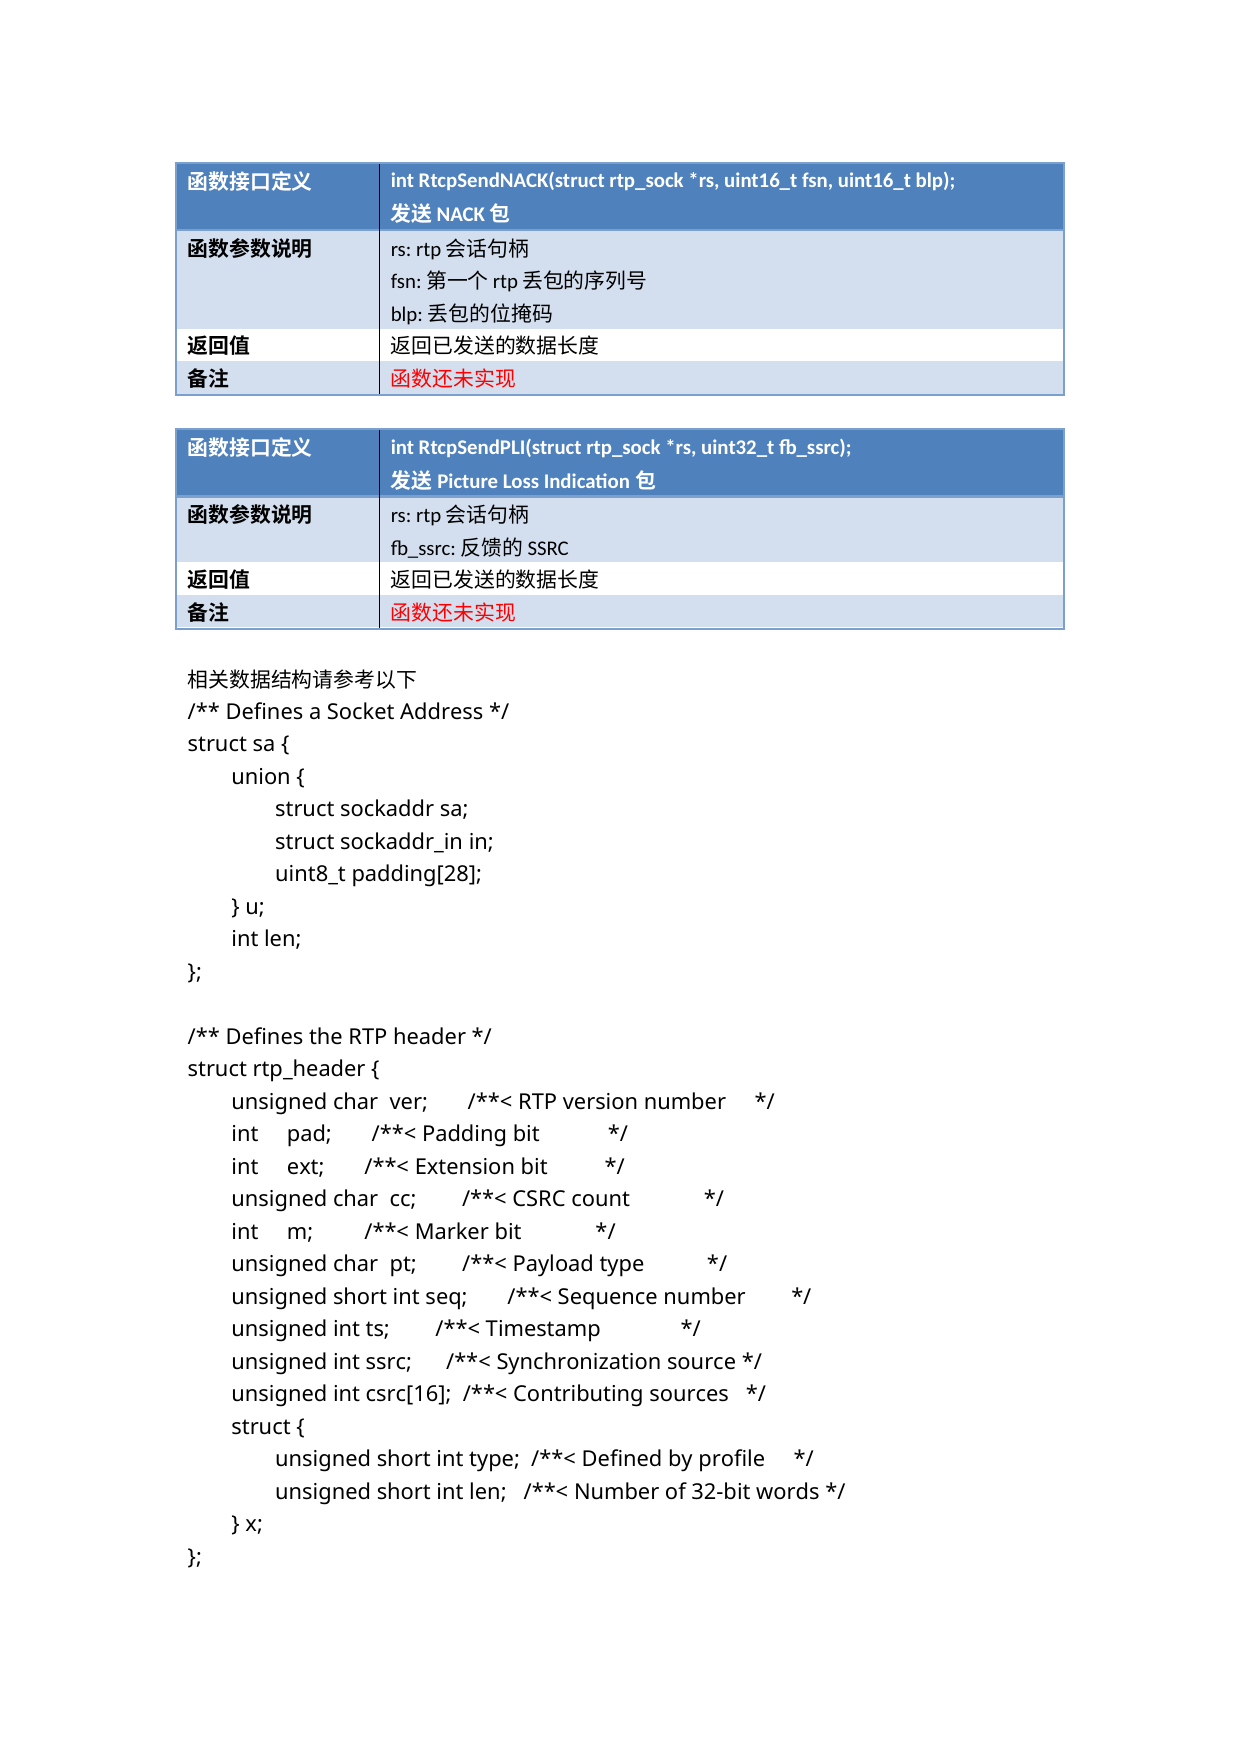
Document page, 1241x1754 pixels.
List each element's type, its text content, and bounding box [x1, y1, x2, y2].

text unsigned char ver; /**< RTP version number */ [187, 1084, 1053, 1117]
table_cell 返回已发送的数据长度 [380, 563, 1063, 595]
table_cell 函数还未实现 [380, 361, 1063, 394]
text }; [187, 954, 1053, 987]
table_cell 返回已发送的数据长度 [380, 329, 1063, 361]
table_cell rs: rtp会话句柄 fsn: 第一个rtp丢包的序列号 blp: 丢包的位掩码 [380, 231, 1063, 329]
table_cell 函数参数说明 [177, 498, 379, 562]
text struct sa { [187, 727, 1053, 759]
text int len; [187, 922, 1053, 954]
text /** Defines the RTP header */ [187, 1019, 1053, 1052]
text } x; [187, 1507, 1053, 1539]
table_cell 函数还未实现 [380, 595, 1063, 627]
text /** Defines a Socket Address */ [187, 694, 1053, 727]
text unsigned int ssrc; /**< Synchronization source */ [187, 1344, 1053, 1377]
text struct { [187, 1409, 1053, 1442]
text unsigned char pt; /**< Payload type */ [187, 1247, 1053, 1279]
table_cell 函数参数说明 [177, 231, 379, 329]
table_header 函数接口定义 [177, 164, 379, 229]
table_header int RtcpSendNACK(struct rtp_sock *rs, uint16_t fsn, uint16_t blp); 发送NACK包 [380, 164, 1063, 229]
text struct sockaddr sa; [187, 792, 1053, 824]
text unsigned short int seq; /**< Sequence number */ [187, 1279, 1053, 1312]
text 相关数据结构请参考以下 [187, 662, 1053, 694]
table_header int RtcpSendPLI(struct rtp_sock *rs, uint32_t fb_ssrc); 发送 Picture Loss Indication 包 [380, 430, 1063, 495]
text struct rtp_header { [187, 1052, 1053, 1084]
table_cell 备注 [177, 595, 379, 627]
text unsigned char cc; /**< CSRC count */ [187, 1182, 1053, 1214]
text unsigned int ts; /**< Timestamp */ [187, 1312, 1053, 1344]
text unsigned int csrc[16]; /**< Contributing sources */ [187, 1377, 1053, 1409]
table_header 函数接口定义 [177, 430, 379, 495]
text }; [187, 1539, 1053, 1572]
table_cell 备注 [177, 361, 379, 394]
text union { [187, 759, 1053, 792]
text int ext; /**< Extension bit */ [187, 1149, 1053, 1182]
table_cell 返回值 [177, 329, 379, 361]
text int pad; /**< Padding bit */ [187, 1117, 1053, 1149]
text unsigned short int type; /**< Defined by profile */ [187, 1442, 1053, 1474]
text } u; [187, 889, 1053, 922]
text int m; /**< Marker bit */ [187, 1214, 1053, 1247]
table_cell rs: rtp会话句柄 fb_ssrc: 反馈的SSRC [380, 498, 1063, 562]
text unsigned short int len; /**< Number of 32-bit words */ [187, 1474, 1053, 1507]
table_cell 返回值 [177, 563, 379, 595]
text struct sockaddr_in in; [187, 824, 1053, 857]
text uint8_t padding[28]; [187, 857, 1053, 889]
